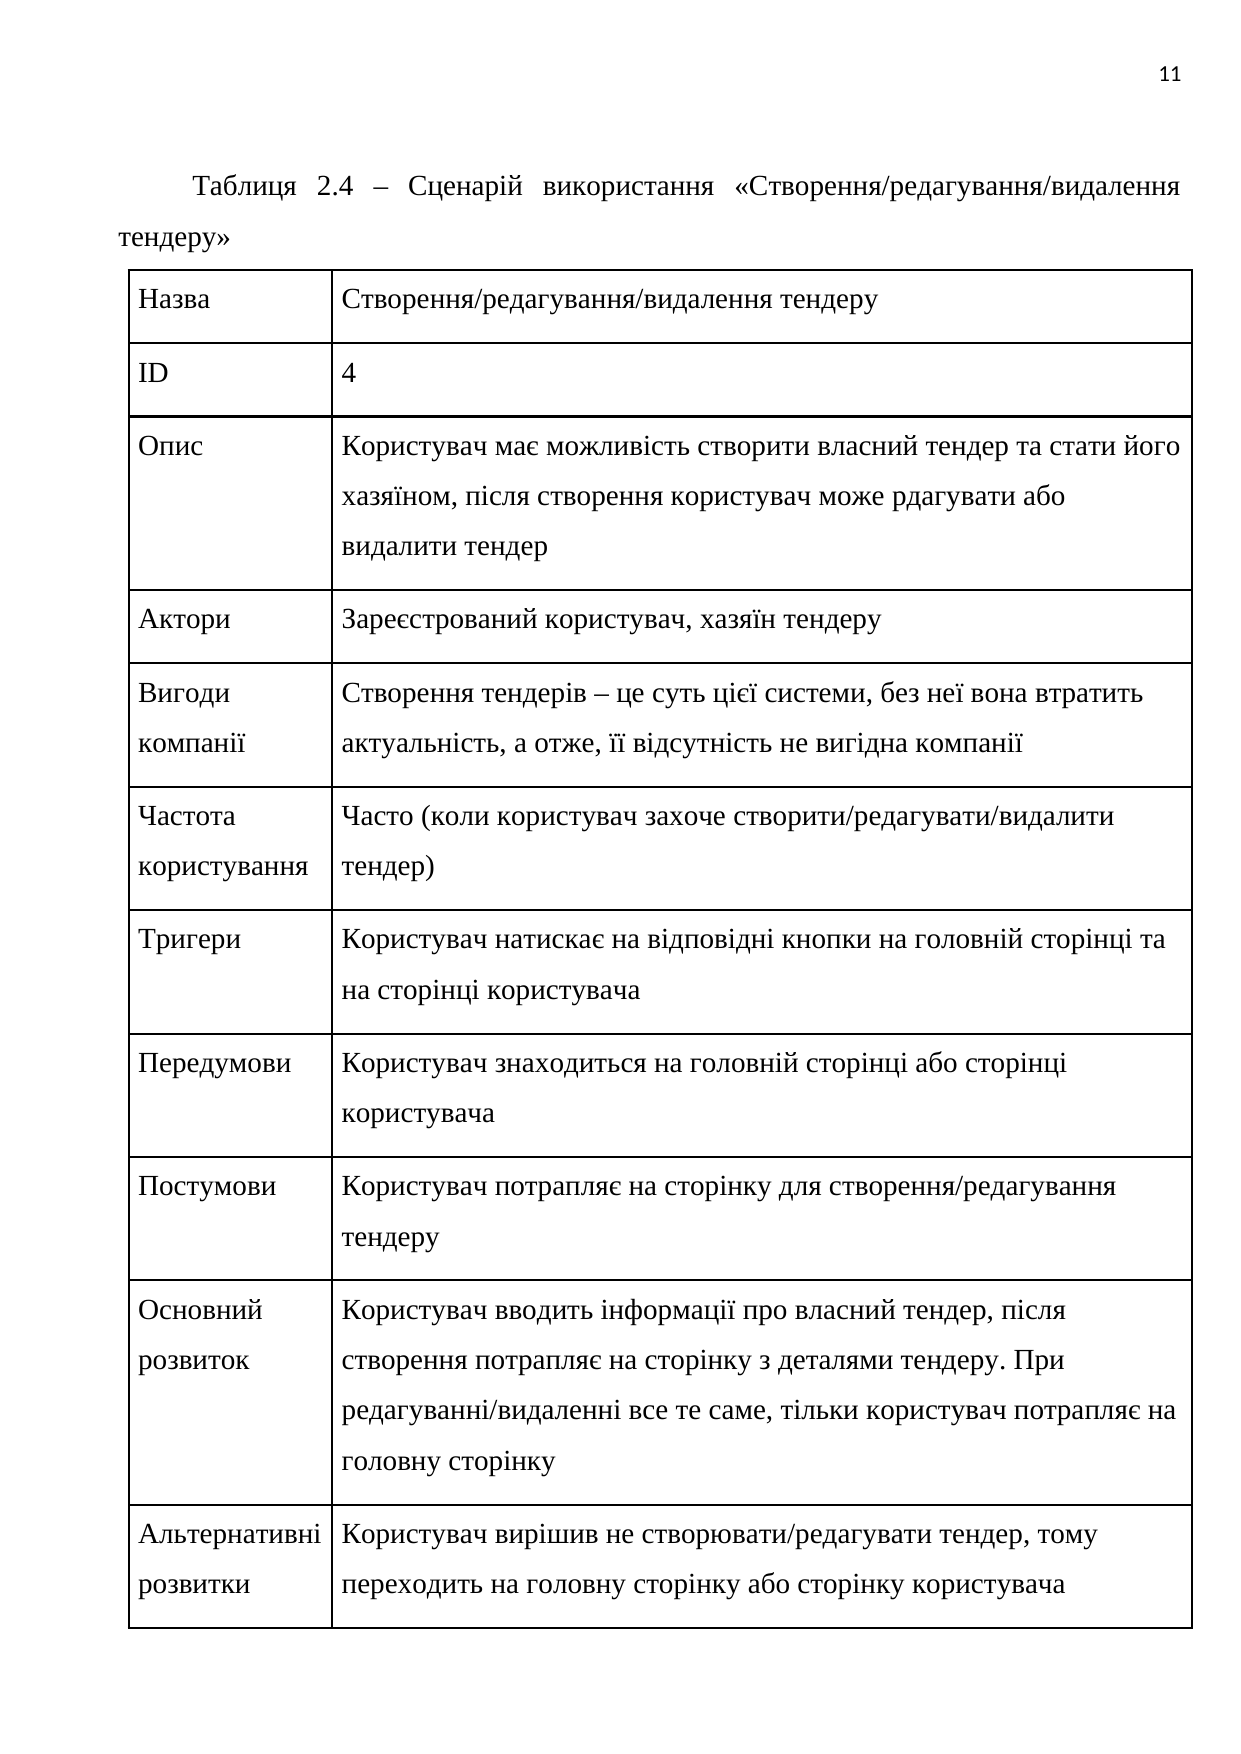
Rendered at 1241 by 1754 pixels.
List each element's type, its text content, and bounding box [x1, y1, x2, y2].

text Таблиця 2.4 – Сценарій використання «Створення/редагування/видалення тендеру» [118, 168, 1181, 252]
table_cell Альтернативні розвитки [130, 1506, 331, 1627]
table_cell Користувач потрапляє на сторінку для створення/редагування тендеру [333, 1158, 1191, 1279]
table_cell Основний розвиток [130, 1281, 331, 1503]
table_cell Постумови [130, 1158, 331, 1279]
table_cell Зареєстрований користувач, хазяїн тендеру [333, 591, 1191, 662]
table_cell Частота користування [130, 788, 331, 909]
table_cell Вигоди компанії [130, 664, 331, 786]
table_header Назва [130, 271, 331, 342]
table_cell Користувач вирішив не створювати/редагувати тендер, тому переходить на головну сторінку або сторінку користувача [333, 1506, 1191, 1627]
table_cell ID [130, 344, 331, 415]
table_cell Передумови [130, 1035, 331, 1156]
table_cell Опис [130, 418, 331, 589]
table_cell Актори [130, 591, 331, 662]
table_cell Тригери [130, 911, 331, 1032]
table_header Створення/редагування/видалення тендеру [333, 271, 1191, 342]
table_cell Користувач натискає на відповідні кнопки на головній сторінці та на сторінці користувача [333, 911, 1191, 1032]
table_cell 4 [333, 344, 1191, 415]
table_cell Створення тендерів – це суть цієї системи, без неї вона втратить актуальність, а отже, її відсутність не вигідна компанії [333, 664, 1191, 786]
table_cell Користувач вводить інформації про власний тендер, після створення потрапляє на сторінку з деталями тендеру. При редагуванні/видаленні все те саме, тільки користувач потрапляє на головну сторінку [333, 1281, 1191, 1503]
table_cell Користувач має можливість створити власний тендер та стати його хазяїном, після створення користувач може рдагувати або видалити тендер [333, 418, 1191, 589]
table_cell Користувач знаходиться на головній сторінці або сторінці користувача [333, 1035, 1191, 1156]
table_cell Часто (коли користувач захоче створити/редагувати/видалити тендер) [333, 788, 1191, 909]
